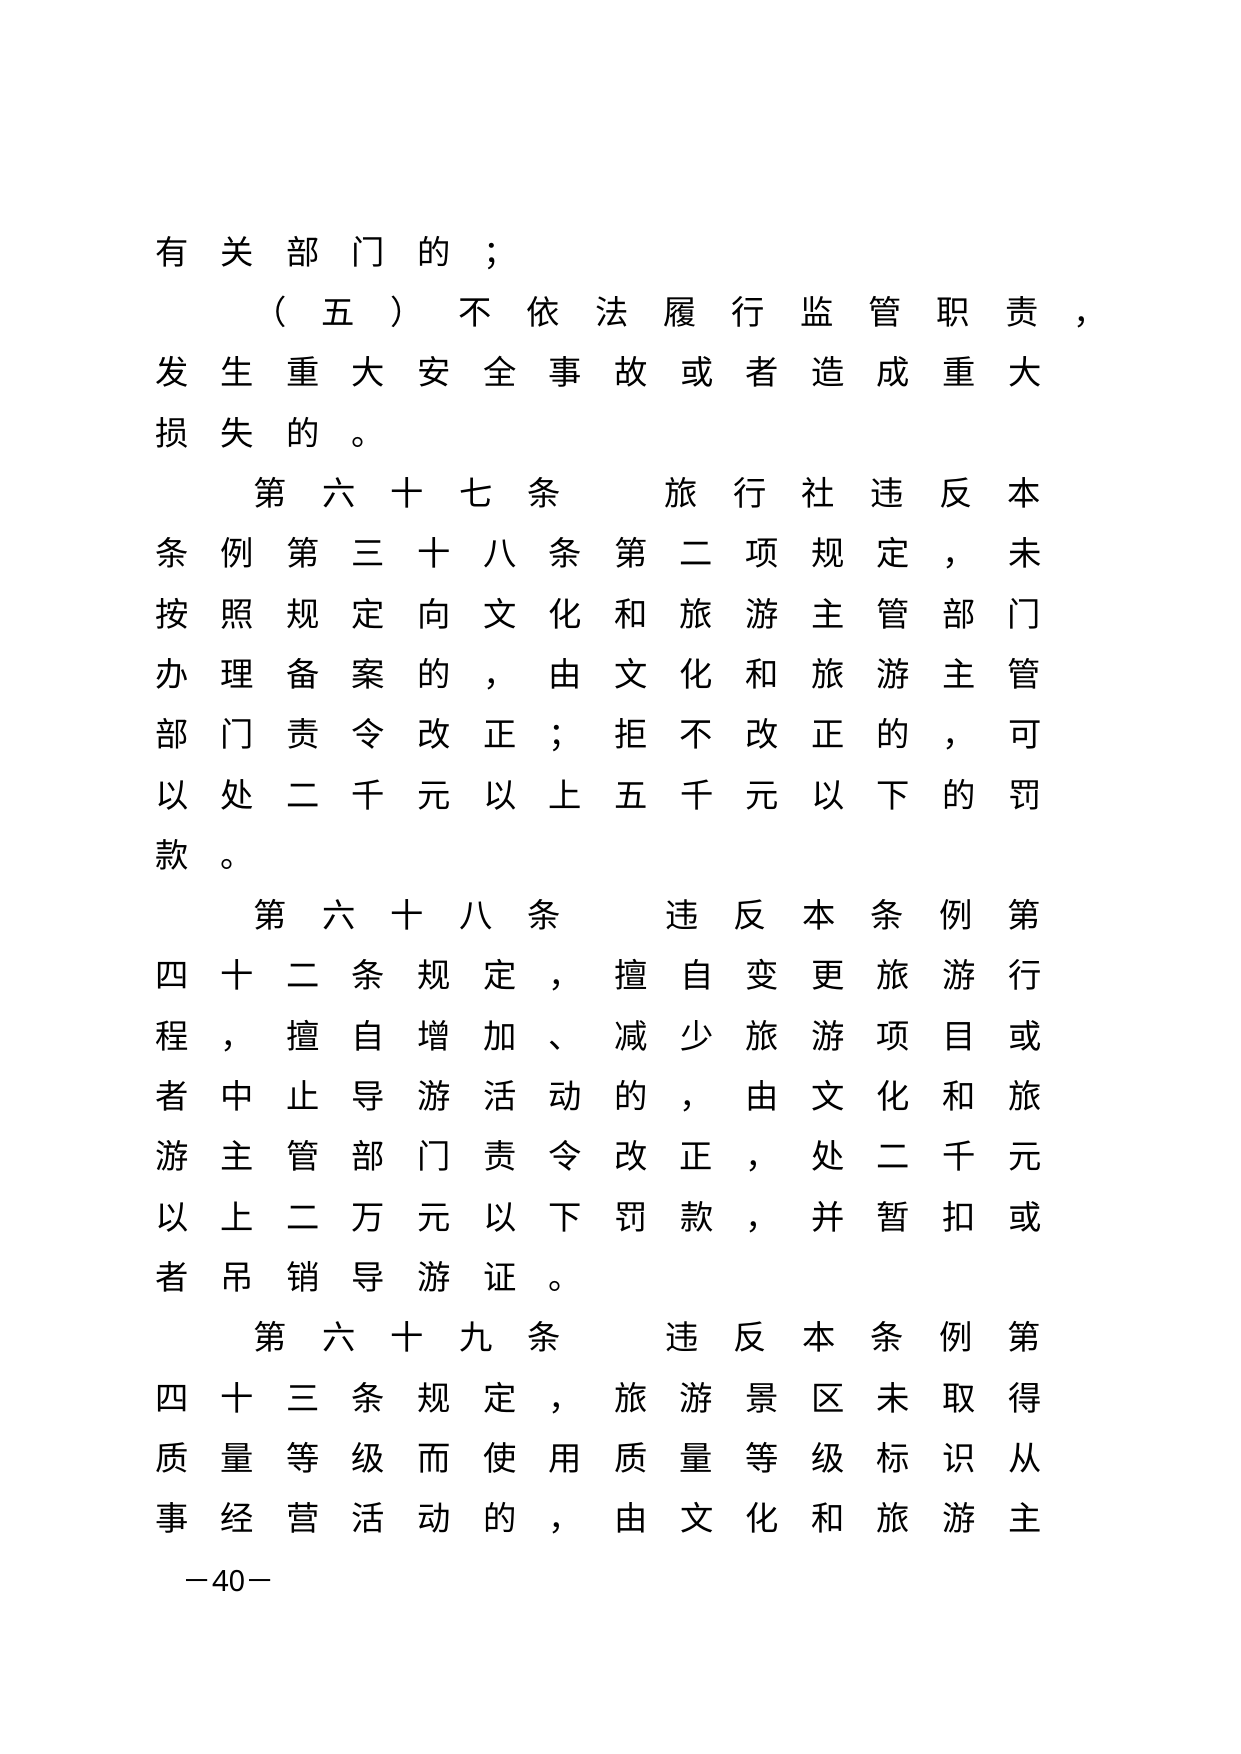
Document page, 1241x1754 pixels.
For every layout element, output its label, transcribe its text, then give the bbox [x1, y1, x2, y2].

text 第六十八条 违反本条例第四十二条规定，擅自变更旅游行程，擅自增加、减少旅游项目或者中止导游活动的，由文化和旅游主管部门责令改正，处二千元以上二万元以下罚款，并暂扣或者吊销导游证。 [155, 883, 1073, 1305]
text （四）未按法定时限受理、处理旅游投诉或者未按规定移送有关部门的； [155, 219, 1073, 280]
text （五）不依法履行监管职责，发生重大安全事故或者造成重大损失的。 [155, 280, 1073, 461]
text 第六十九条 违反本条例第四十三条规定，旅游景区未取得质量等级而使用质量等级标识从事经营活动的，由文化和旅游主管部门责令改正，处一万元以上五万元以下罚款。 [155, 1305, 1073, 1546]
text 第六十七条 旅行社违反本条例第三十八条第二项规定，未按照规定向文化和旅游主管部门办理备案的，由文化和旅游主管部门责令改正；拒不改正的，可以处二千元以上五千元以下的罚款。 [155, 461, 1073, 883]
